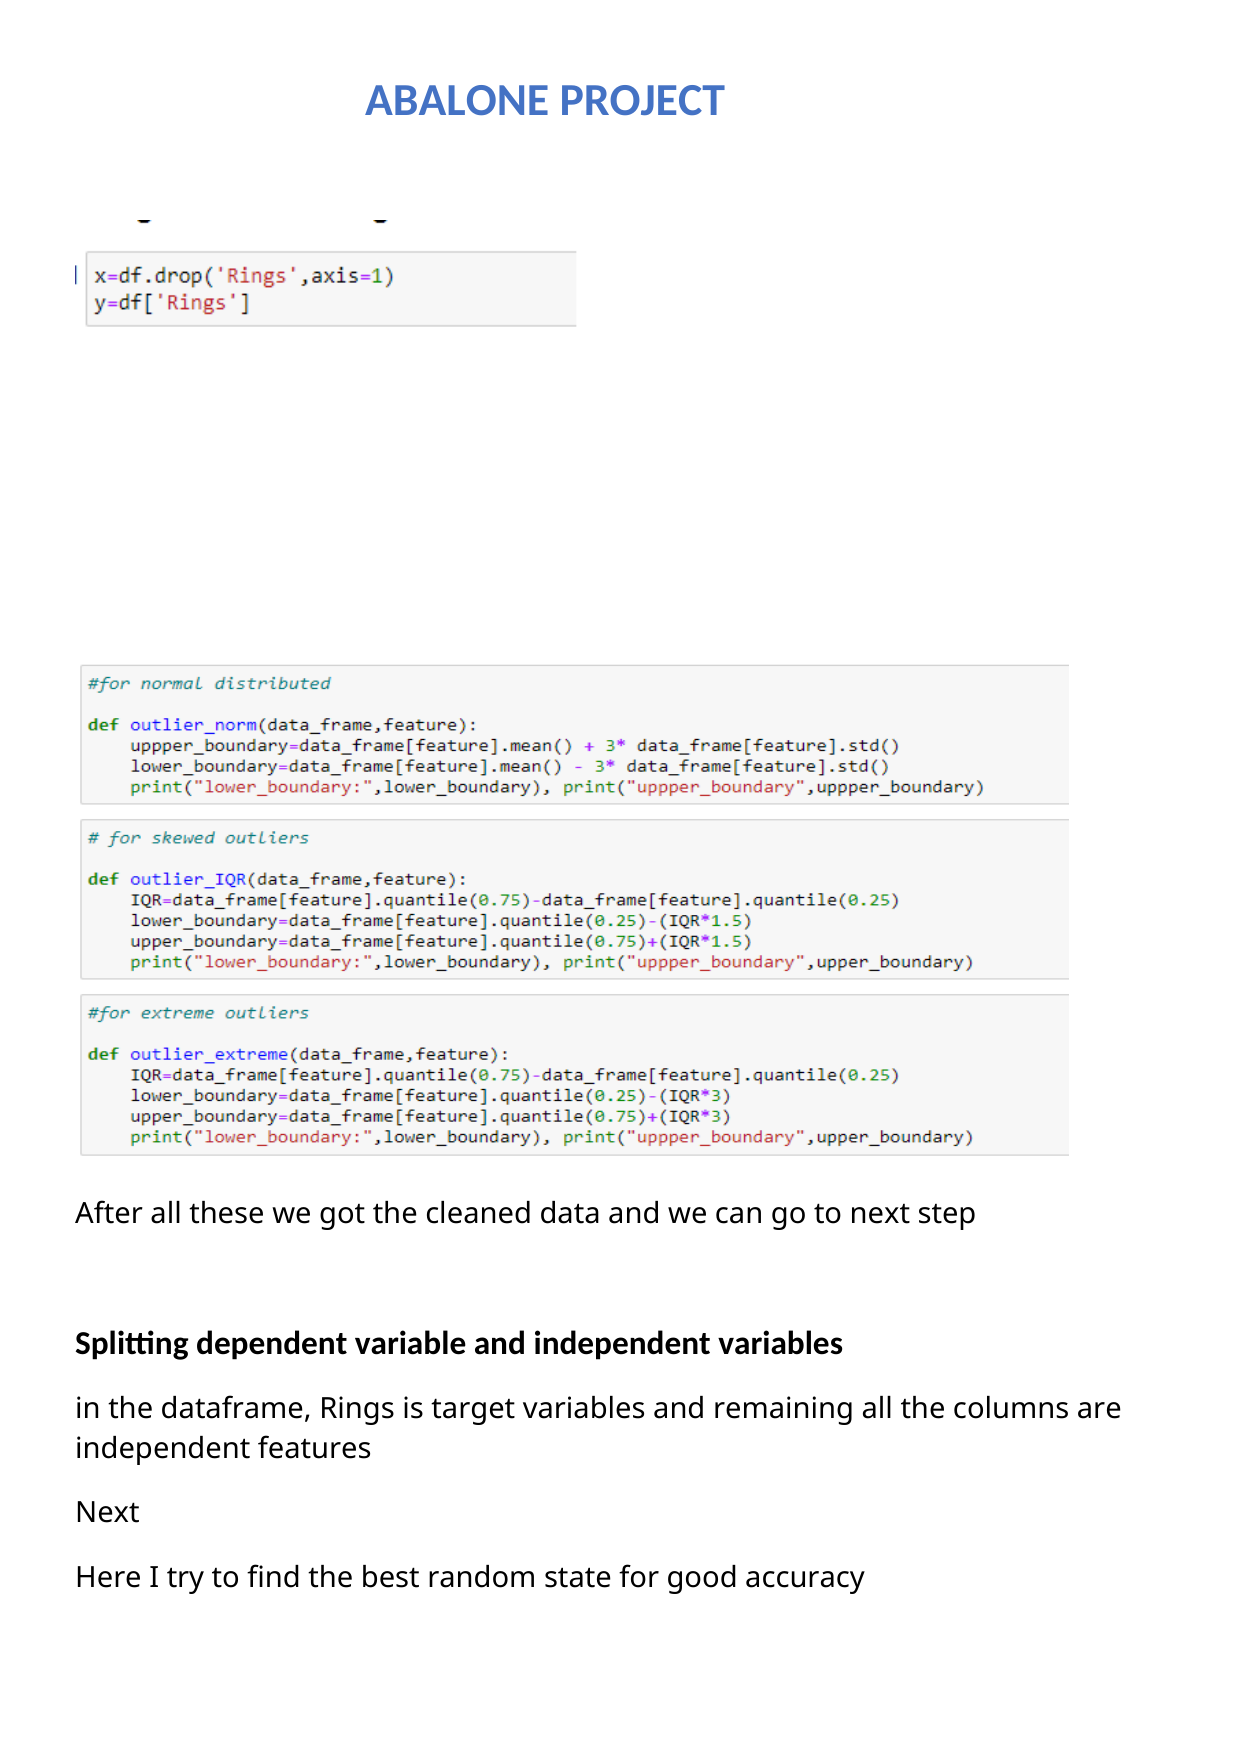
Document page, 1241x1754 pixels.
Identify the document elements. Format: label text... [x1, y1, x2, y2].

picture [75, 220, 577, 338]
text in the dataframe, Rings is target variables and remaining all the columns are independent features [75, 1387, 1165, 1467]
picture [75, 661, 1069, 1168]
text Next [75, 1492, 1165, 1531]
text Splitting dependent variable and independent variables [75, 1322, 1165, 1362]
text After all these we got the cleaned data and we can go to next step [75, 1192, 1165, 1232]
text Here I try to find the best random state for good accuracy [75, 1556, 1165, 1596]
